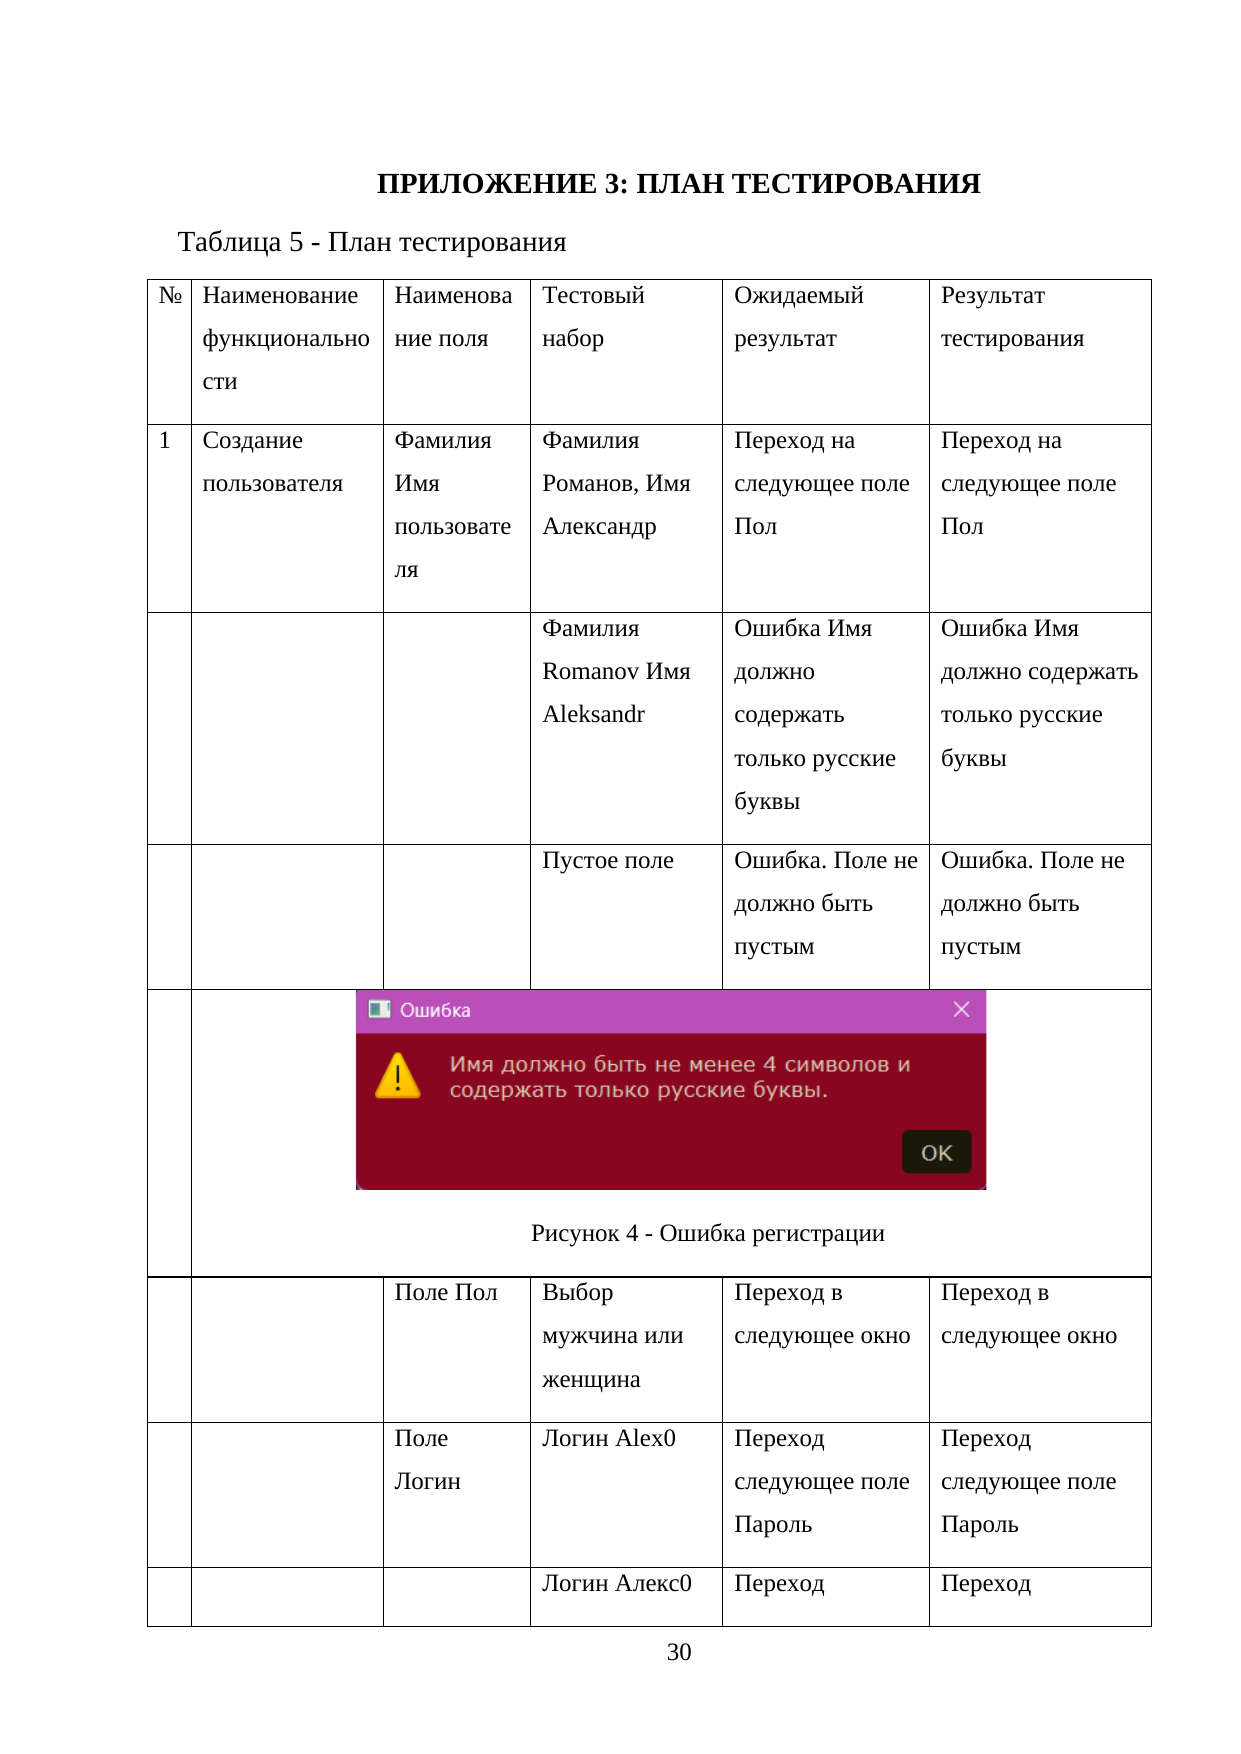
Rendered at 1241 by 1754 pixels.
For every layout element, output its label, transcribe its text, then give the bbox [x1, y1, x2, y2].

table_cell [148, 990, 191, 1276]
table_cell Рисунок 4 - Ошибка регистрации [192, 990, 1151, 1276]
table_header Результат тестирования [930, 280, 1151, 424]
picture [355, 990, 987, 1190]
table_cell [192, 845, 383, 989]
table_cell [148, 845, 191, 989]
table_cell Поле Пол [384, 1278, 530, 1422]
table_cell [192, 613, 383, 844]
table_cell Логин Alex0 [531, 1423, 722, 1567]
table_cell Поле Логин [384, 1423, 530, 1567]
table_cell [192, 1568, 383, 1626]
table_cell Переход на следующее поле Пол [723, 425, 929, 612]
table_cell Логин Алекс0 [531, 1568, 722, 1626]
table_cell Переход следующее поле Пароль [723, 1423, 929, 1567]
text Таблица 5 - План тестирования [177, 224, 1181, 258]
table_header Ожидаемый результат [723, 280, 929, 424]
table_cell Фамилия Romanov Имя Aleksandr [531, 613, 722, 844]
table_cell Фамилия Имя пользователя [384, 425, 530, 612]
table_cell Переход следующее поле Пароль [930, 1423, 1151, 1567]
table_cell [192, 1423, 383, 1567]
table_cell [384, 845, 530, 989]
table_cell [148, 1423, 191, 1567]
table_cell [384, 613, 530, 844]
table_cell Переход следующее поле Пароль [723, 1568, 929, 1626]
table_cell [192, 1278, 383, 1422]
text ПРИЛОЖЕНИЕ 3: ПЛАН ТЕСТИРОВАНИЯ [177, 166, 1181, 199]
table_cell Ошибка. Поле не должно быть пустым [723, 845, 929, 989]
table_cell Фамилия Романов, Имя Александр [531, 425, 722, 612]
table_header № [148, 280, 191, 424]
table_cell Переход в следующее окно [930, 1278, 1151, 1422]
table_header Наименование функциональности [192, 280, 383, 424]
table_cell 1 [148, 425, 191, 612]
table_cell Переход на следующее поле Пол [930, 425, 1151, 612]
table_cell Пустое поле [531, 845, 722, 989]
table_cell Переход следующее поле Пароль [930, 1568, 1151, 1626]
table_cell [148, 1568, 191, 1626]
table_header Наименование поля [384, 280, 530, 424]
table_cell Выбор мужчина или женщина [531, 1278, 722, 1422]
table_cell Создание пользователя [192, 425, 383, 612]
table_header Тестовый набор [531, 280, 722, 424]
table_cell Ошибка Имя должно содержать только русские буквы [930, 613, 1151, 844]
table_cell [148, 613, 191, 844]
table_cell [384, 1568, 530, 1626]
table_cell Переход в следующее окно [723, 1278, 929, 1422]
table_cell [148, 1278, 191, 1422]
table_cell Ошибка. Поле не должно быть пустым [930, 845, 1151, 989]
table_cell Ошибка Имя должно содержать только русские буквы [723, 613, 929, 844]
